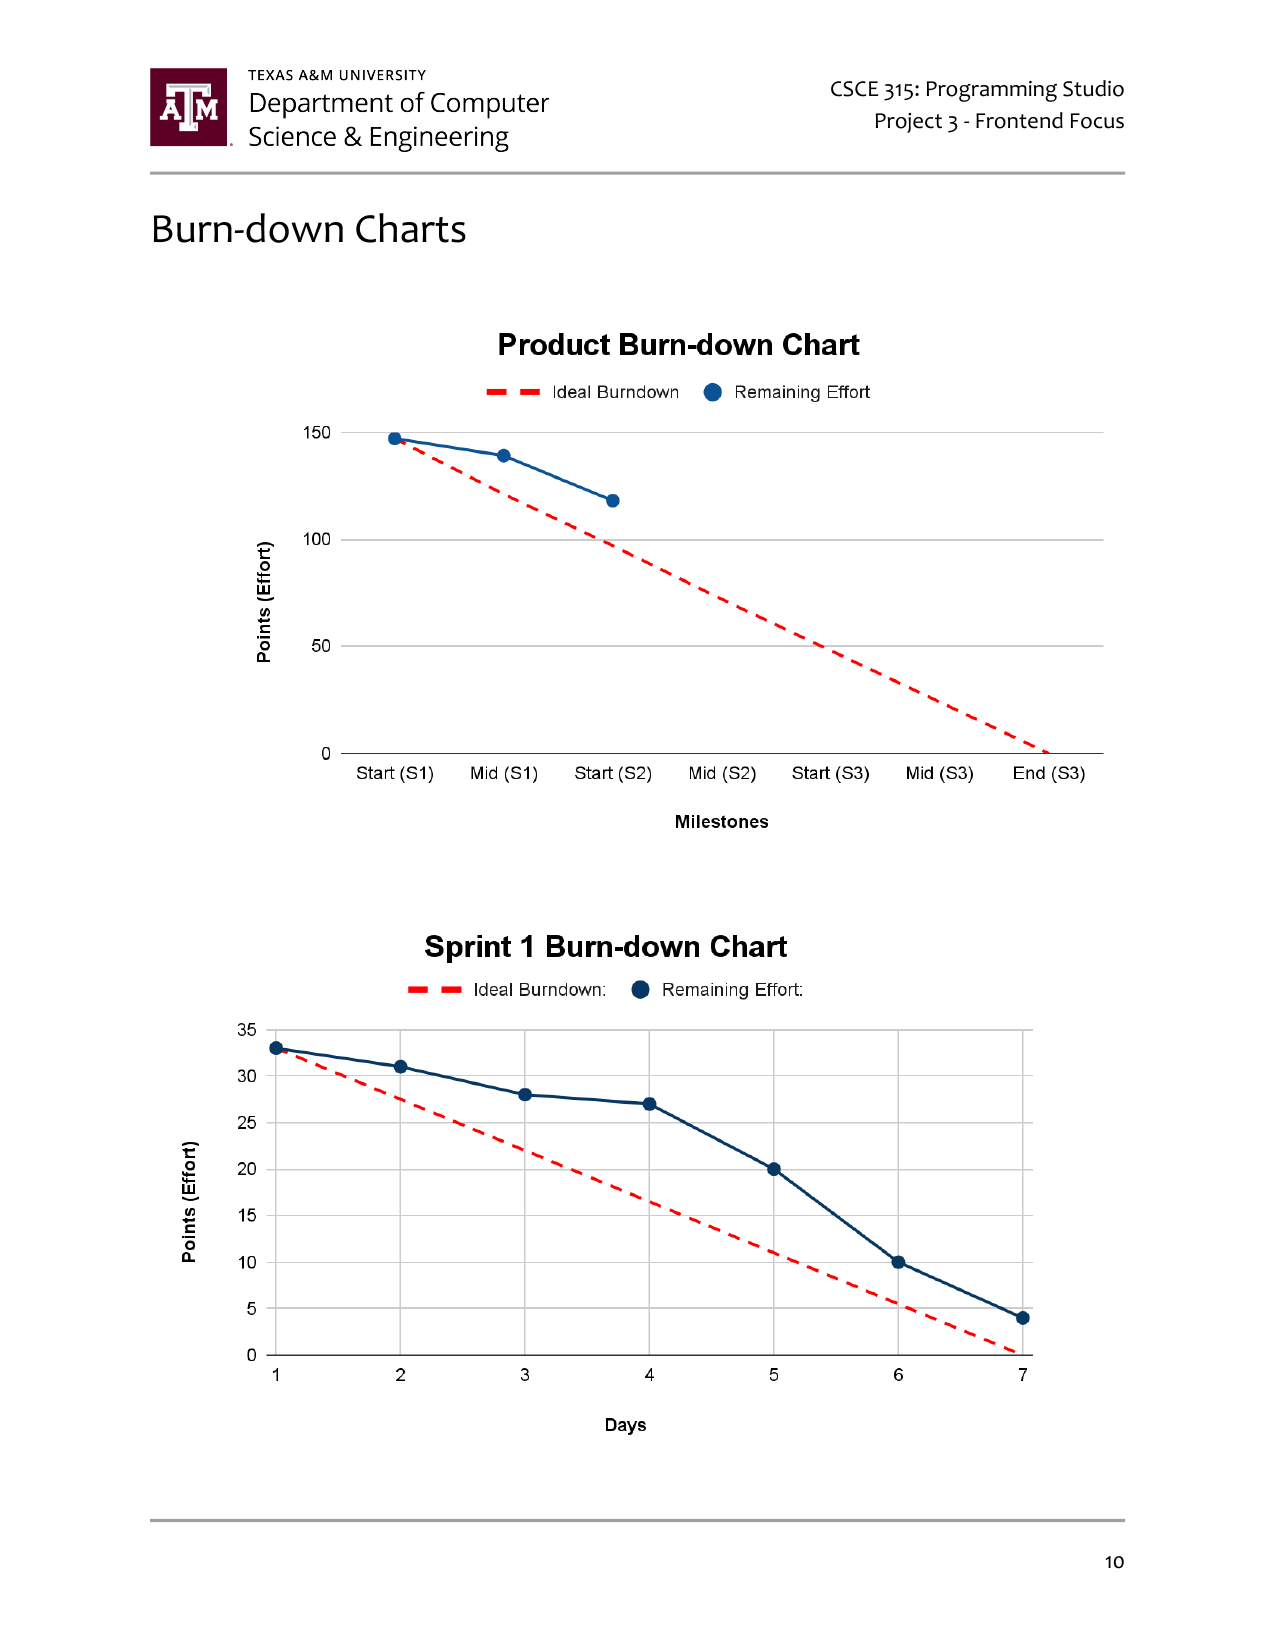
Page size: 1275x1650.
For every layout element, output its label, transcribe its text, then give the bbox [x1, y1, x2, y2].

subtitle Burn-down Charts [150, 203, 1125, 254]
picture [150, 68, 550, 152]
picture [150, 895, 1061, 1459]
picture [225, 298, 1131, 860]
